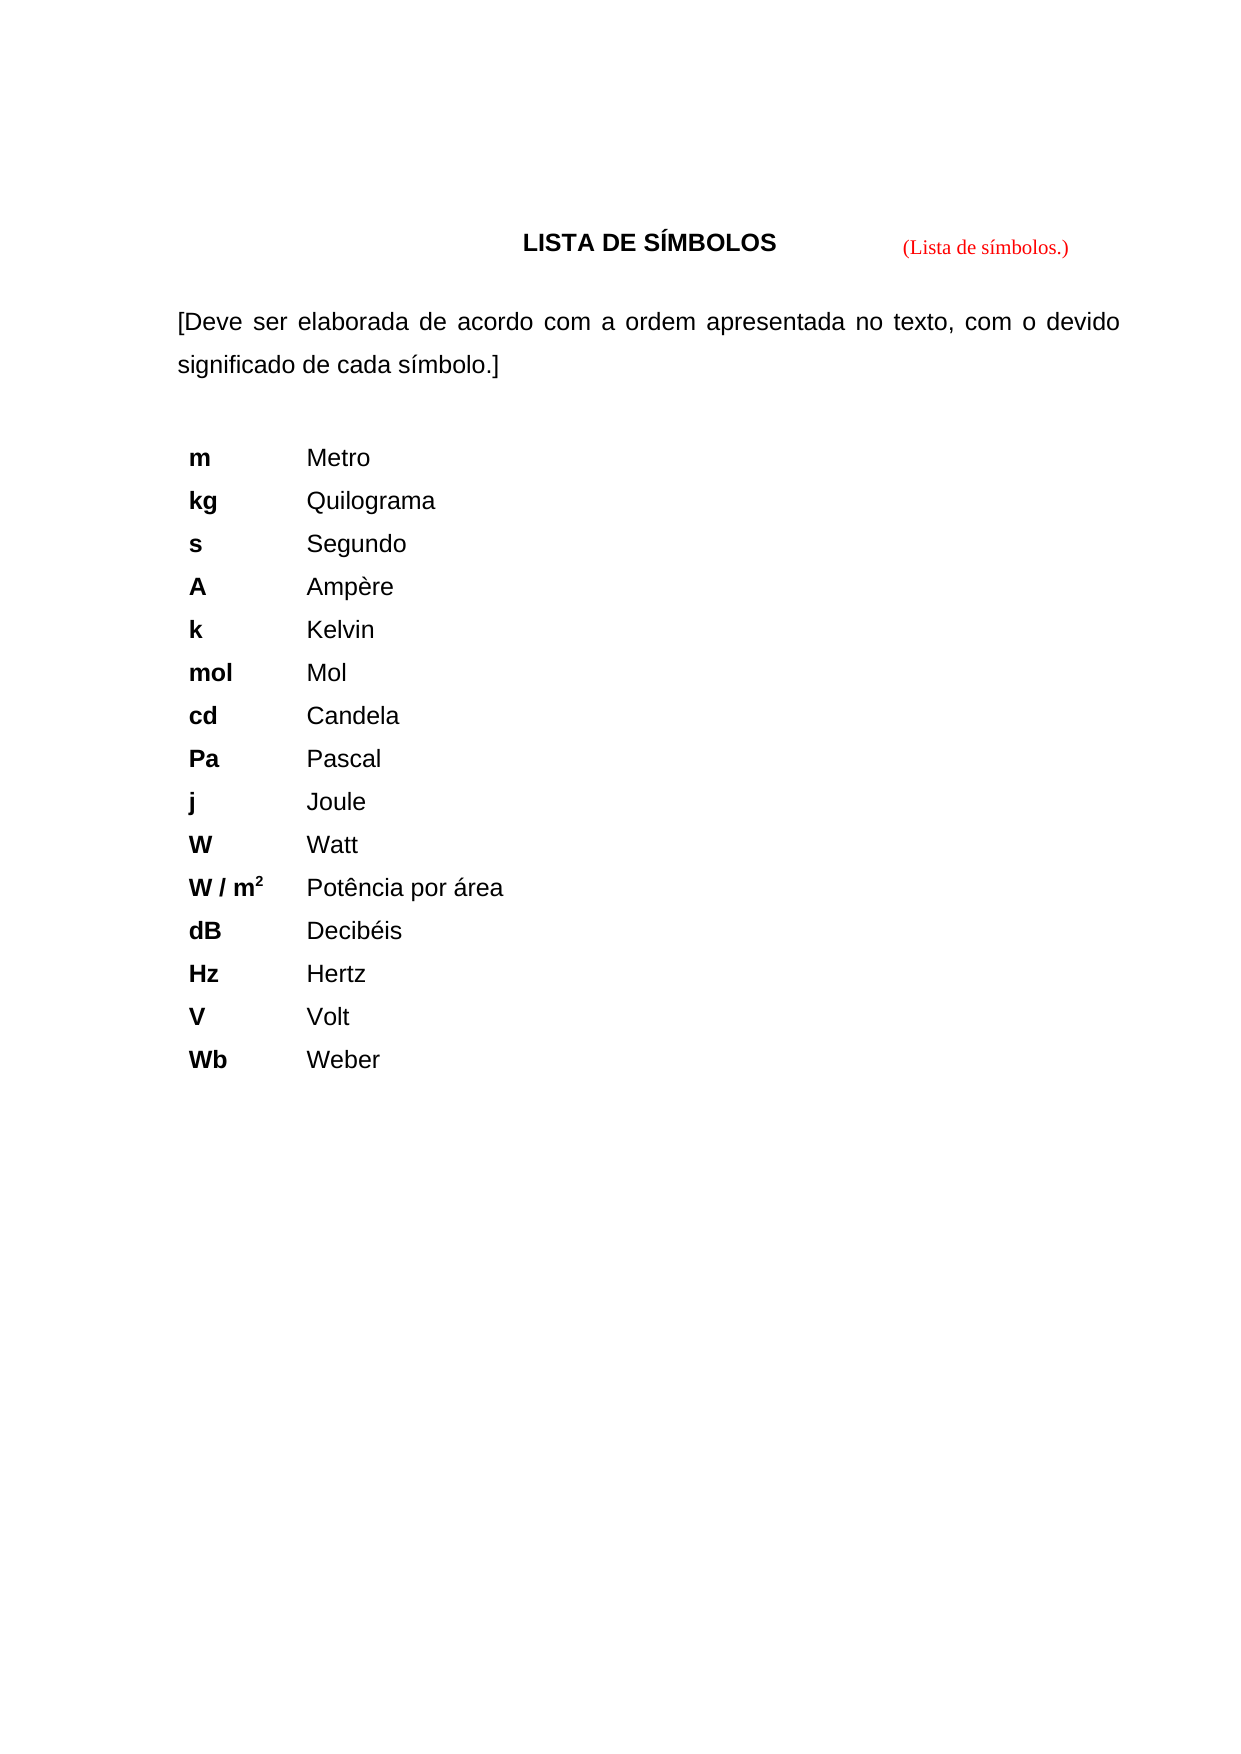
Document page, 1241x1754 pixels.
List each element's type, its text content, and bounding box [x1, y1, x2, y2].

table_cell kg [177, 486, 295, 529]
table_cell dB [177, 916, 295, 959]
table_cell Wb [177, 1045, 295, 1088]
text [Deve ser elaborada de acordo com a ordem apresentada no texto, com o devido significado de cada símbolo.] [177, 307, 1122, 378]
text LISTA DE SÍMBOLOS [177, 227, 1122, 256]
table_cell Weber [295, 1045, 679, 1088]
table_cell Kelvin [295, 615, 679, 658]
table_cell Potência por área [295, 873, 679, 916]
table_cell Pa [177, 744, 295, 787]
table_cell Volt [295, 1003, 679, 1045]
table_header m [177, 443, 295, 486]
table_cell Ampère [295, 572, 679, 615]
table_cell Watt [295, 830, 679, 873]
table_cell k [177, 615, 295, 658]
table_cell V [177, 1003, 295, 1045]
table_cell W / m2 [177, 873, 295, 916]
table_cell j [177, 787, 295, 830]
table_cell Pascal [295, 744, 679, 787]
table_cell A [177, 572, 295, 615]
table_cell s [177, 529, 295, 572]
table_cell Decibéis [295, 916, 679, 959]
table_cell W [177, 830, 295, 873]
table_cell Hertz [295, 959, 679, 1002]
table_header Metro [295, 443, 679, 486]
table_cell cd [177, 701, 295, 744]
table_cell Joule [295, 787, 679, 830]
table_cell Segundo [295, 529, 679, 572]
table_cell mol [177, 658, 295, 701]
table_cell Hz [177, 959, 295, 1002]
table_cell Candela [295, 701, 679, 744]
table_cell Quilograma [295, 486, 679, 529]
table_cell Mol [295, 658, 679, 701]
